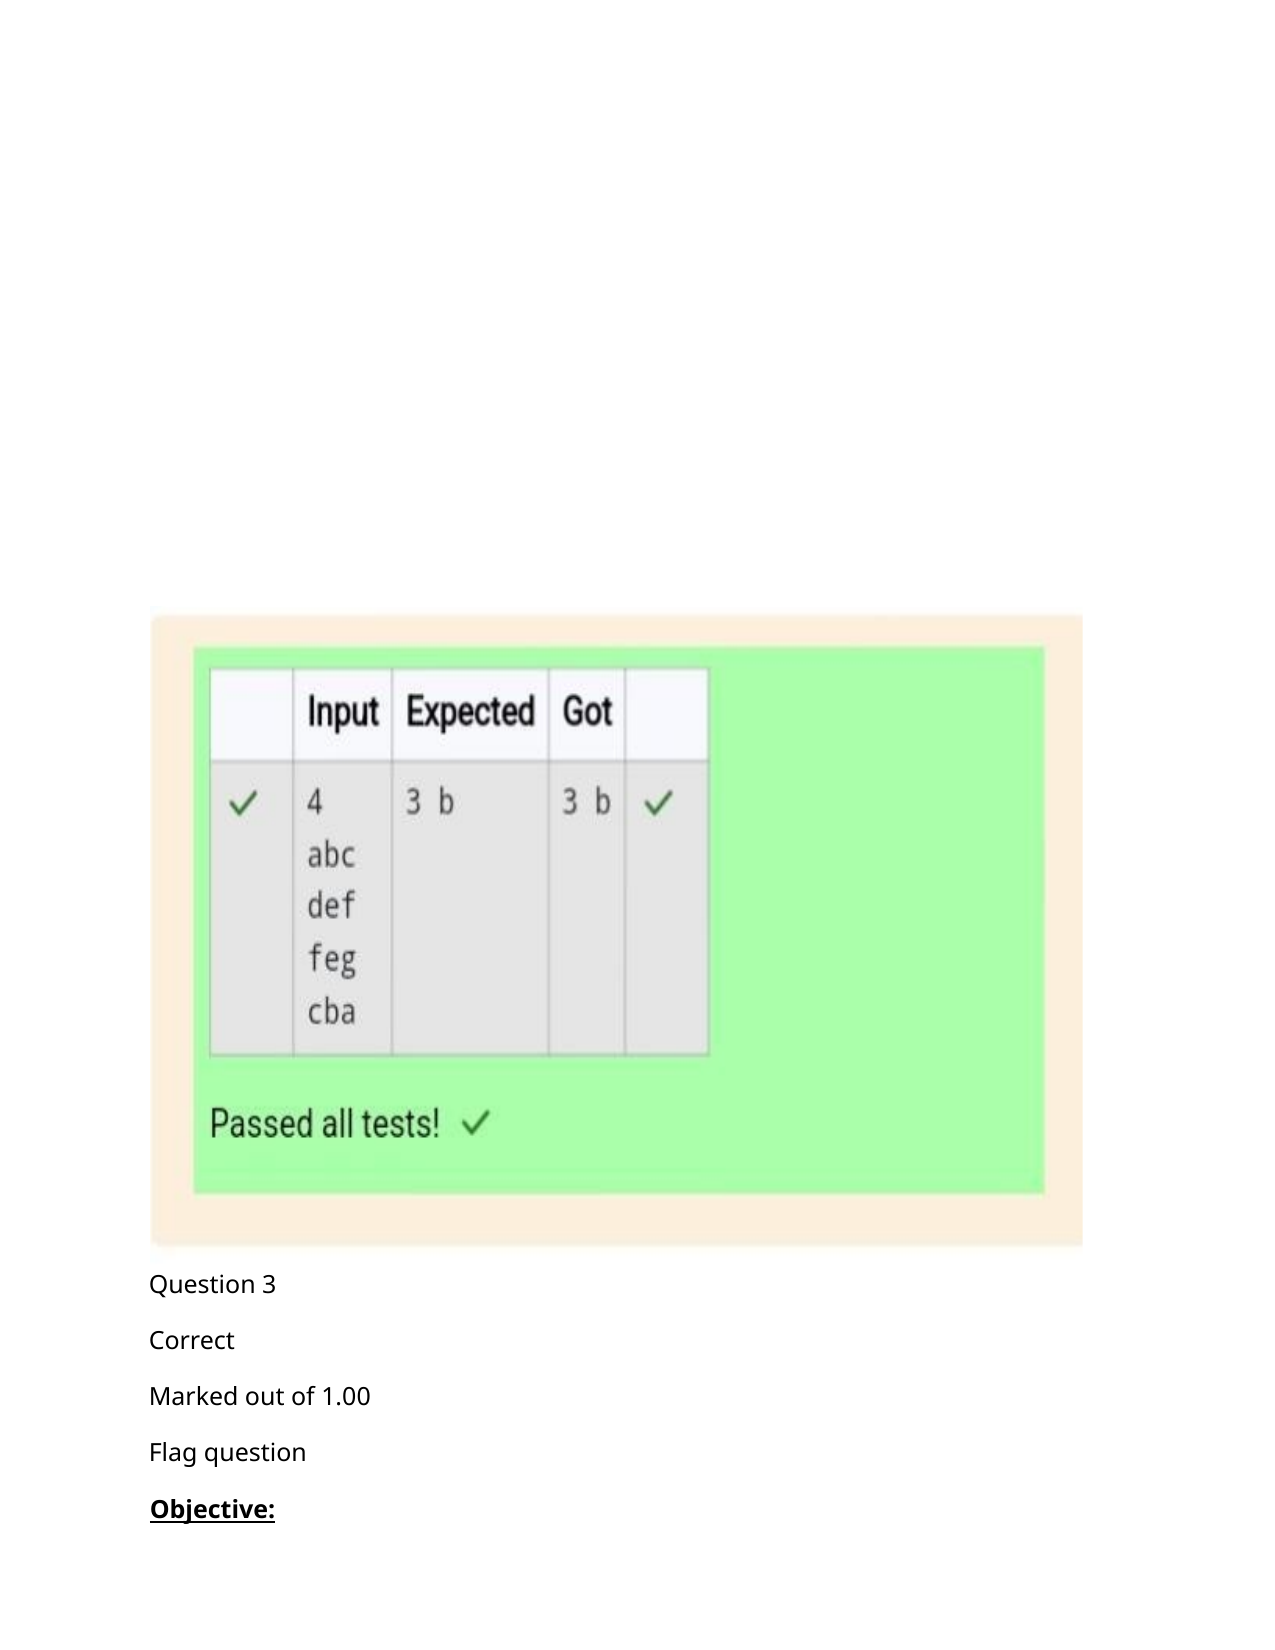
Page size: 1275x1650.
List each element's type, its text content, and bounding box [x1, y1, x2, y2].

text Marked out of 1.00 [148, 1378, 1122, 1412]
text Correct [148, 1323, 1122, 1357]
picture [150, 606, 1083, 1265]
text Flag question Objective: [148, 1434, 416, 1526]
text Question 3 [148, 1267, 1122, 1301]
